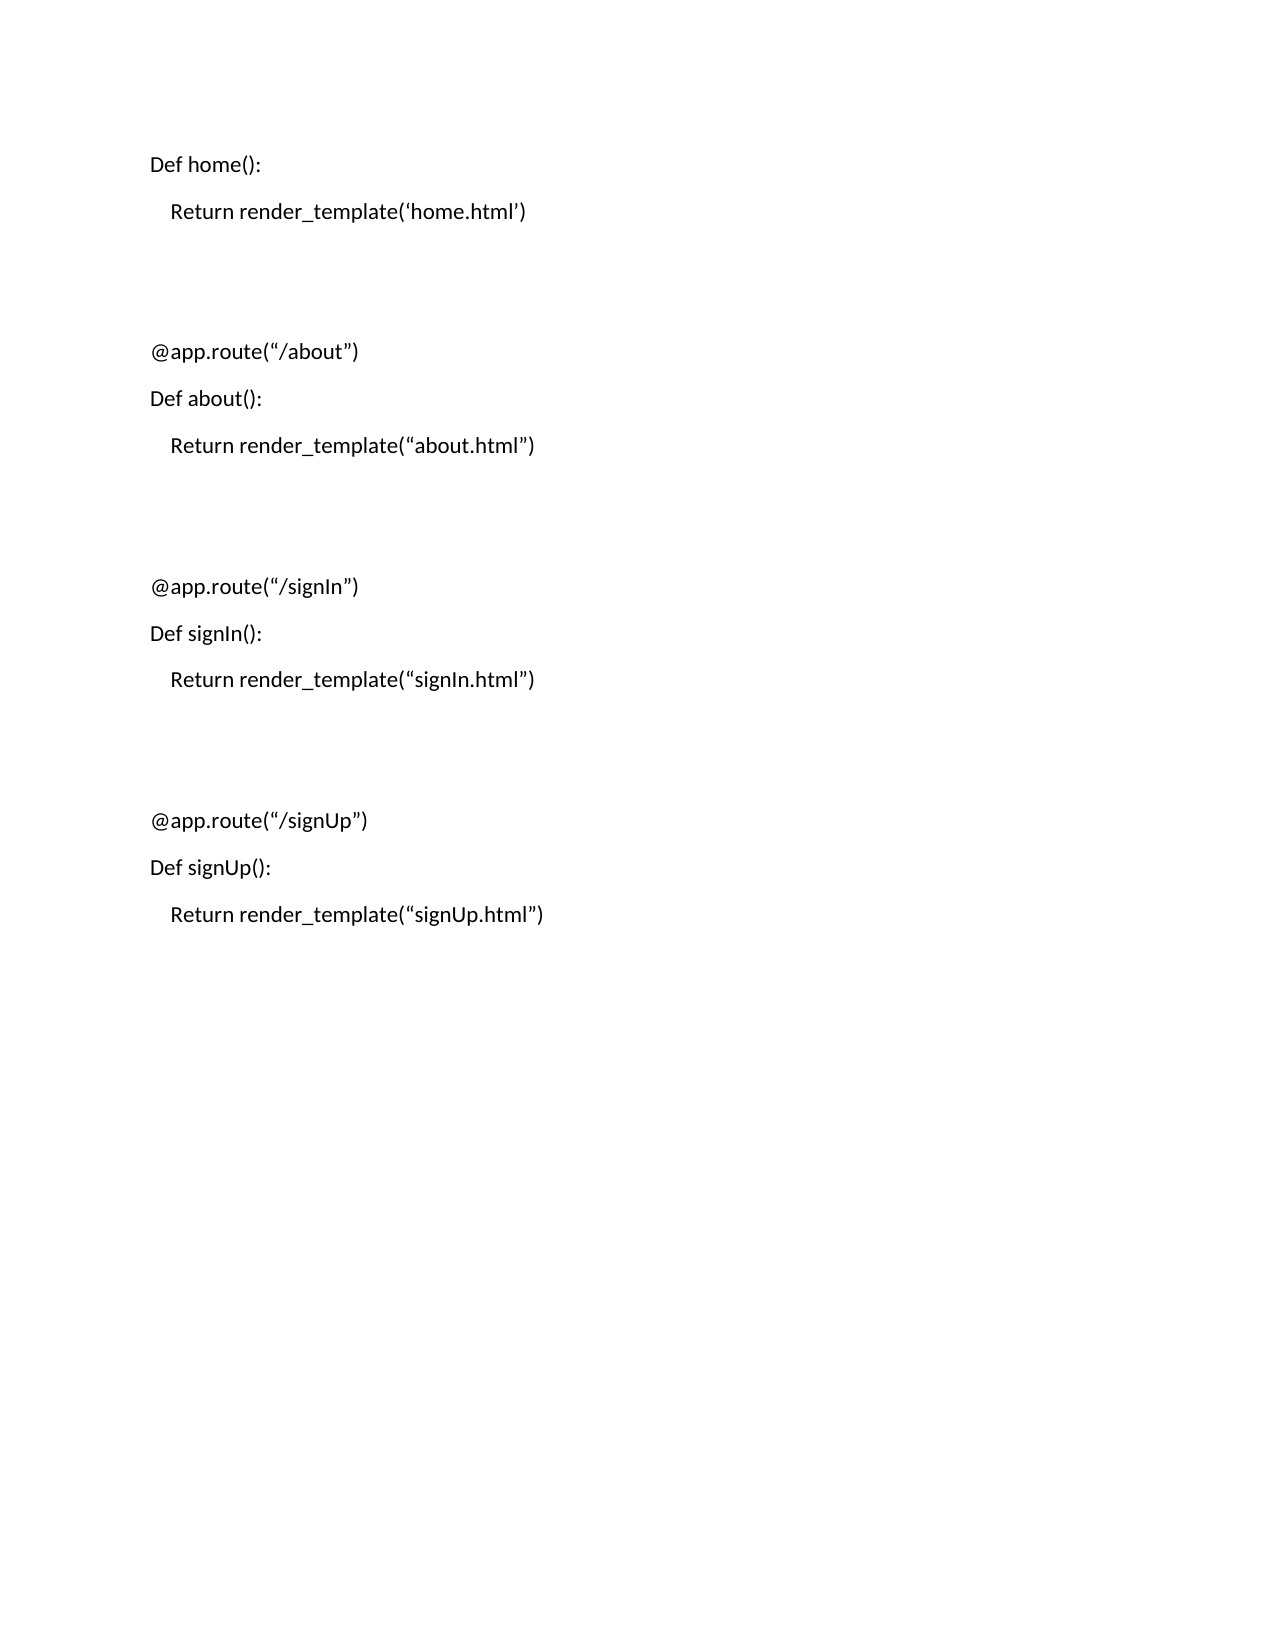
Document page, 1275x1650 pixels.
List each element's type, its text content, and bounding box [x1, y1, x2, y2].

text Def home(): [150, 150, 1125, 178]
text Def about(): [150, 384, 1125, 412]
text Def signUp(): [150, 853, 1125, 881]
text Return render_template(“about.html”) [150, 431, 1125, 459]
text Return render_template(“signUp.html”) [150, 900, 1125, 928]
text @app.route(“/signIn”) [150, 572, 1125, 600]
text Def signIn(): [150, 619, 1125, 647]
text @app.route(“/signUp”) [150, 806, 1125, 834]
text @app.route(“/about”) [150, 337, 1125, 366]
text Return render_template(‘home.html’) [150, 197, 1125, 225]
text Return render_template(“signIn.html”) [150, 666, 1125, 694]
